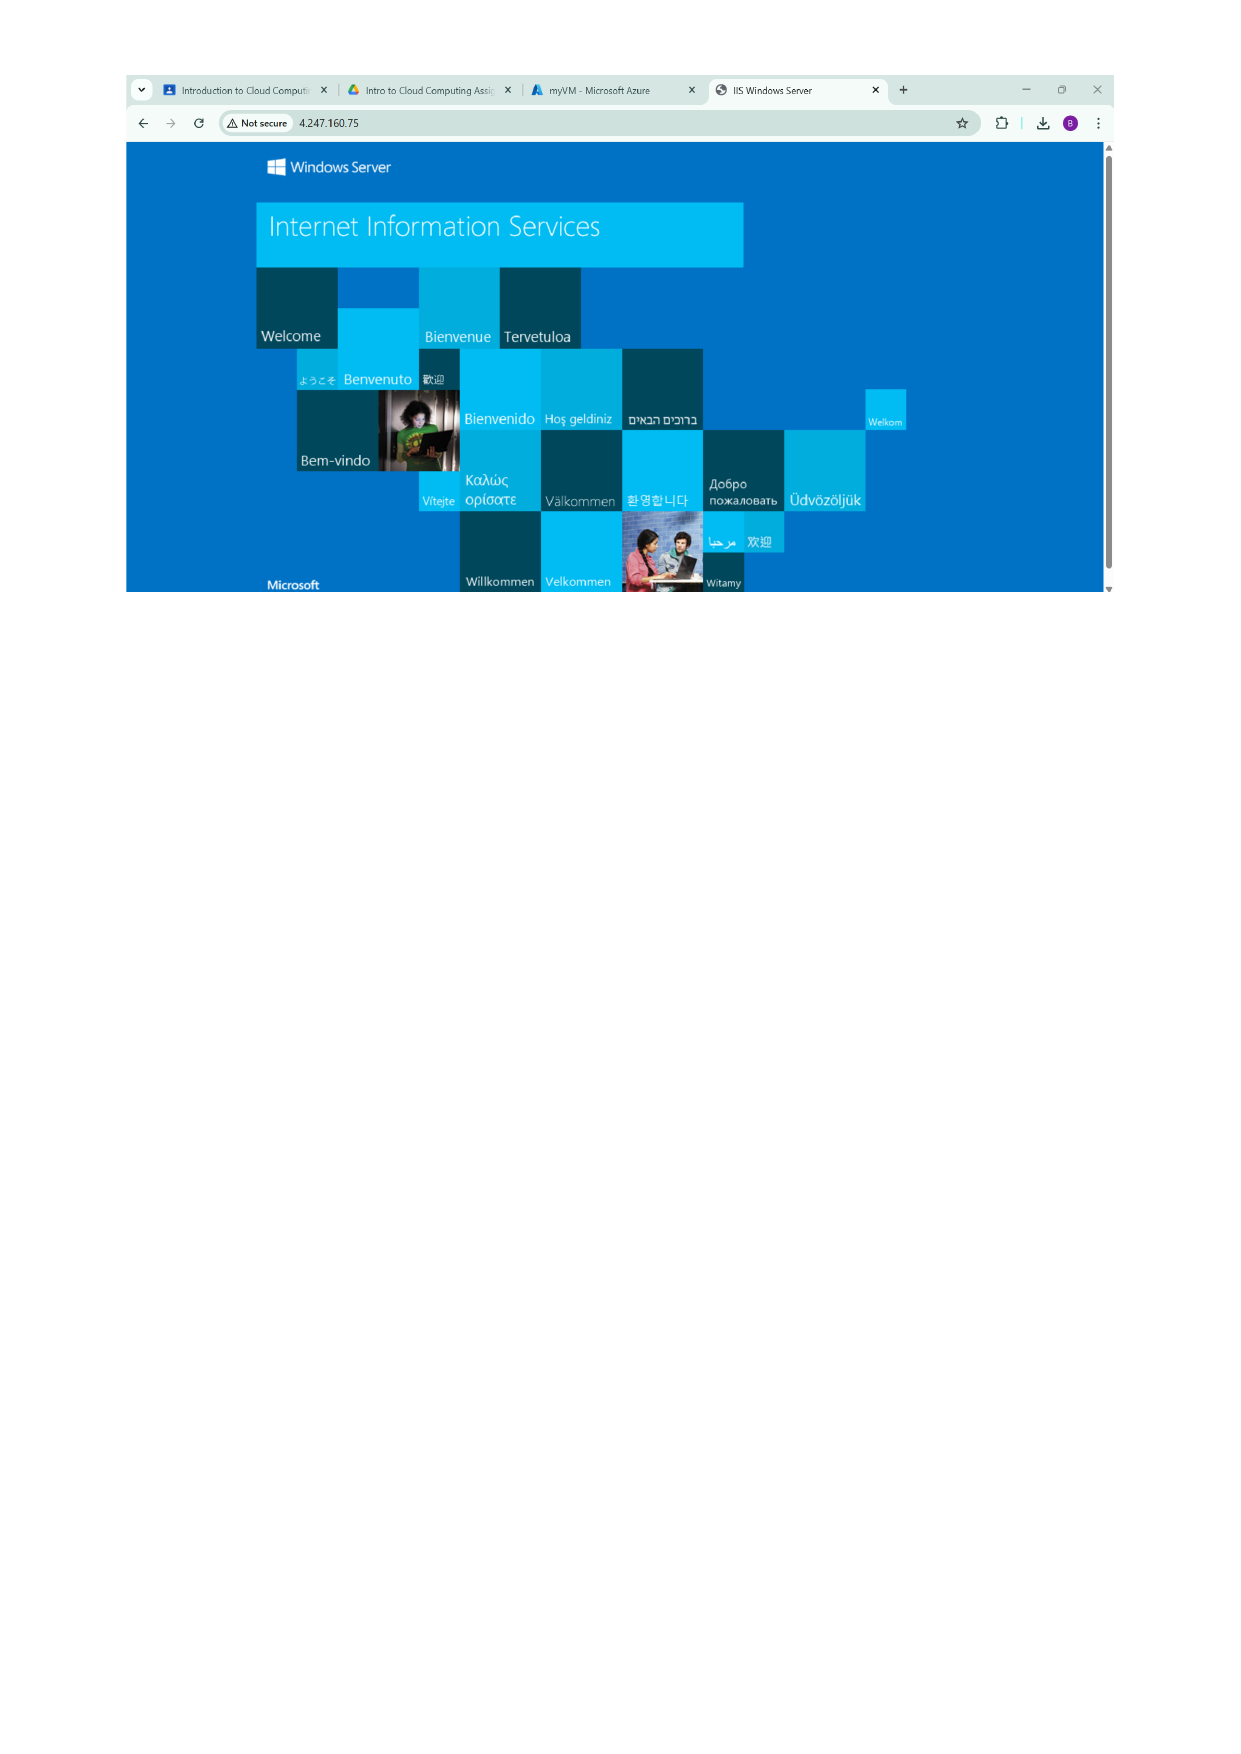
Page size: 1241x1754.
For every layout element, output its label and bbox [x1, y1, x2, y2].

picture [575, 415, 588, 422]
picture [471, 417, 486, 423]
picture [424, 376, 433, 384]
picture [762, 537, 771, 547]
picture [879, 419, 887, 425]
picture [749, 537, 758, 546]
picture [485, 577, 490, 585]
picture [720, 582, 734, 586]
picture [126, 75, 1114, 592]
picture [724, 479, 730, 486]
picture [281, 331, 288, 340]
picture [675, 418, 683, 424]
picture [438, 499, 447, 505]
picture [307, 458, 323, 465]
picture [346, 458, 355, 465]
picture [559, 497, 568, 505]
picture [435, 376, 443, 384]
picture [645, 418, 655, 424]
picture [637, 417, 646, 422]
picture [500, 497, 507, 503]
picture [805, 495, 809, 505]
picture [339, 269, 418, 307]
picture [352, 220, 357, 232]
picture [532, 333, 541, 340]
picture [263, 332, 273, 341]
picture [599, 500, 610, 505]
picture [389, 220, 394, 234]
picture [623, 512, 703, 592]
picture [520, 580, 530, 584]
picture [751, 499, 765, 504]
